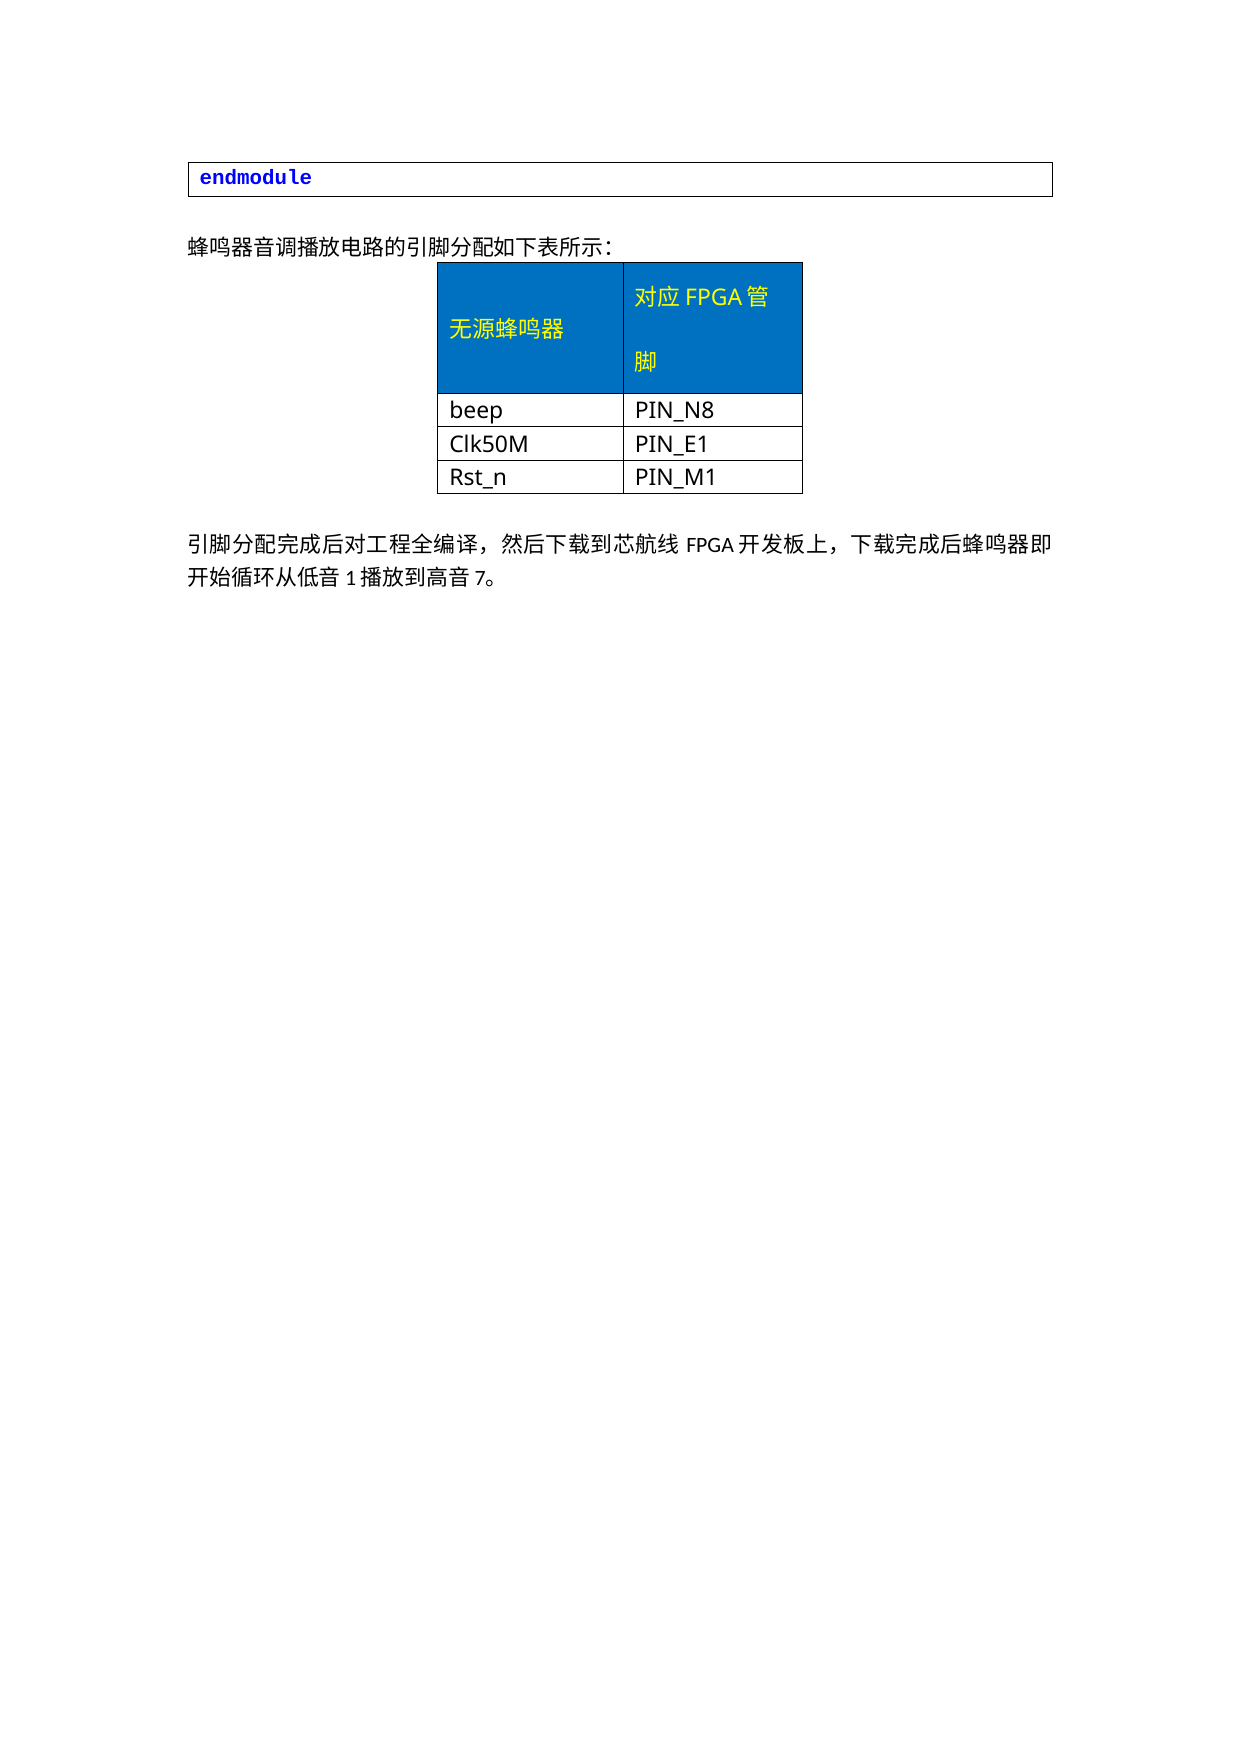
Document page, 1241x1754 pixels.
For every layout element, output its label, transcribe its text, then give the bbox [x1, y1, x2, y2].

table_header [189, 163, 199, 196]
table_cell beep [438, 394, 623, 426]
table_cell PIN_E1 [624, 427, 802, 460]
table_cell PIN_N8 [624, 394, 802, 426]
table_cell Rst_n [438, 461, 623, 493]
table_cell PIN_M1 [624, 461, 802, 493]
table_header 对应FPGA管脚 [624, 263, 802, 393]
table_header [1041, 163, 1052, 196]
text 蜂鸣器音调播放电路的引脚分配如下表所示： [187, 229, 1053, 262]
table_header 无源蜂鸣器 [438, 263, 623, 393]
table_cell Clk50M [438, 427, 623, 460]
text 引脚分配完成后对工程全编译，然后下载到芯航线FPGA开发板上，下载完成后蜂鸣器即开始循环从低音1播放到高音7。 [187, 527, 1053, 592]
